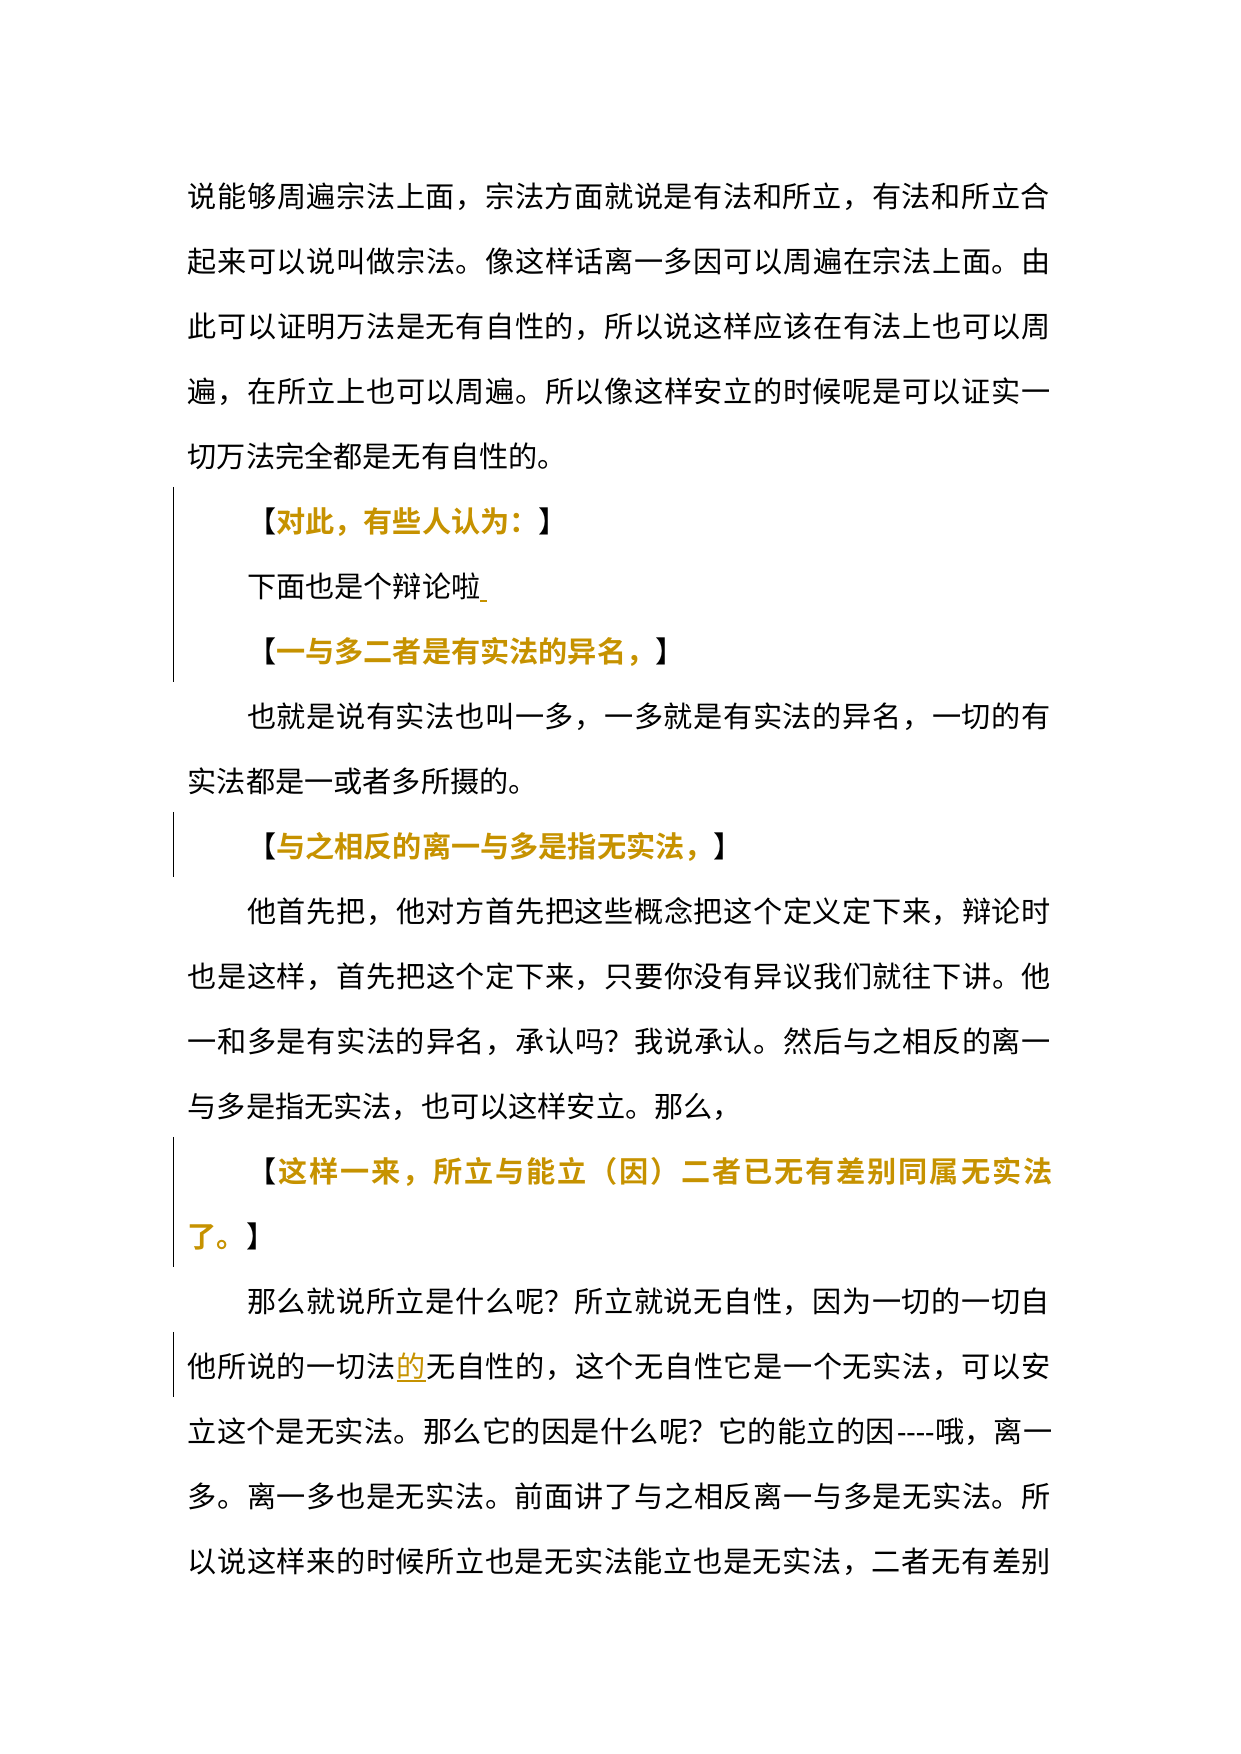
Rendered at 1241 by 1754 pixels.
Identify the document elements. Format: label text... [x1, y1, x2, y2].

text 也就是说有实法也叫一多，一多就是有实法的异名，一切的有实法都是一或者多所摄的。 [187, 682, 1053, 812]
text 【一与多二者是有实法的异名，】 [187, 617, 1053, 682]
text 下面也是个辩论啦 [187, 552, 1053, 617]
text 【这样一来，所立与能立（因）二者已无有差别同属无实法了。】 [187, 1137, 1053, 1267]
text 【对此，有些人认为：】 [187, 487, 1053, 552]
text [187, 162, 1053, 487]
text 【与之相反的离一与多是指无实法，】 [187, 812, 1053, 877]
text 他首先把，他对方首先把这些概念把这个定义定下来，辩论时也是这样，首先把这个定下来，只要你没有异议我们就往下讲。他一和多是有实法的异名，承认吗？我说承认。然后与之相反的离一与多是指无实法，也可以这样安立。那么， [187, 877, 1053, 1137]
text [187, 1267, 1053, 1592]
